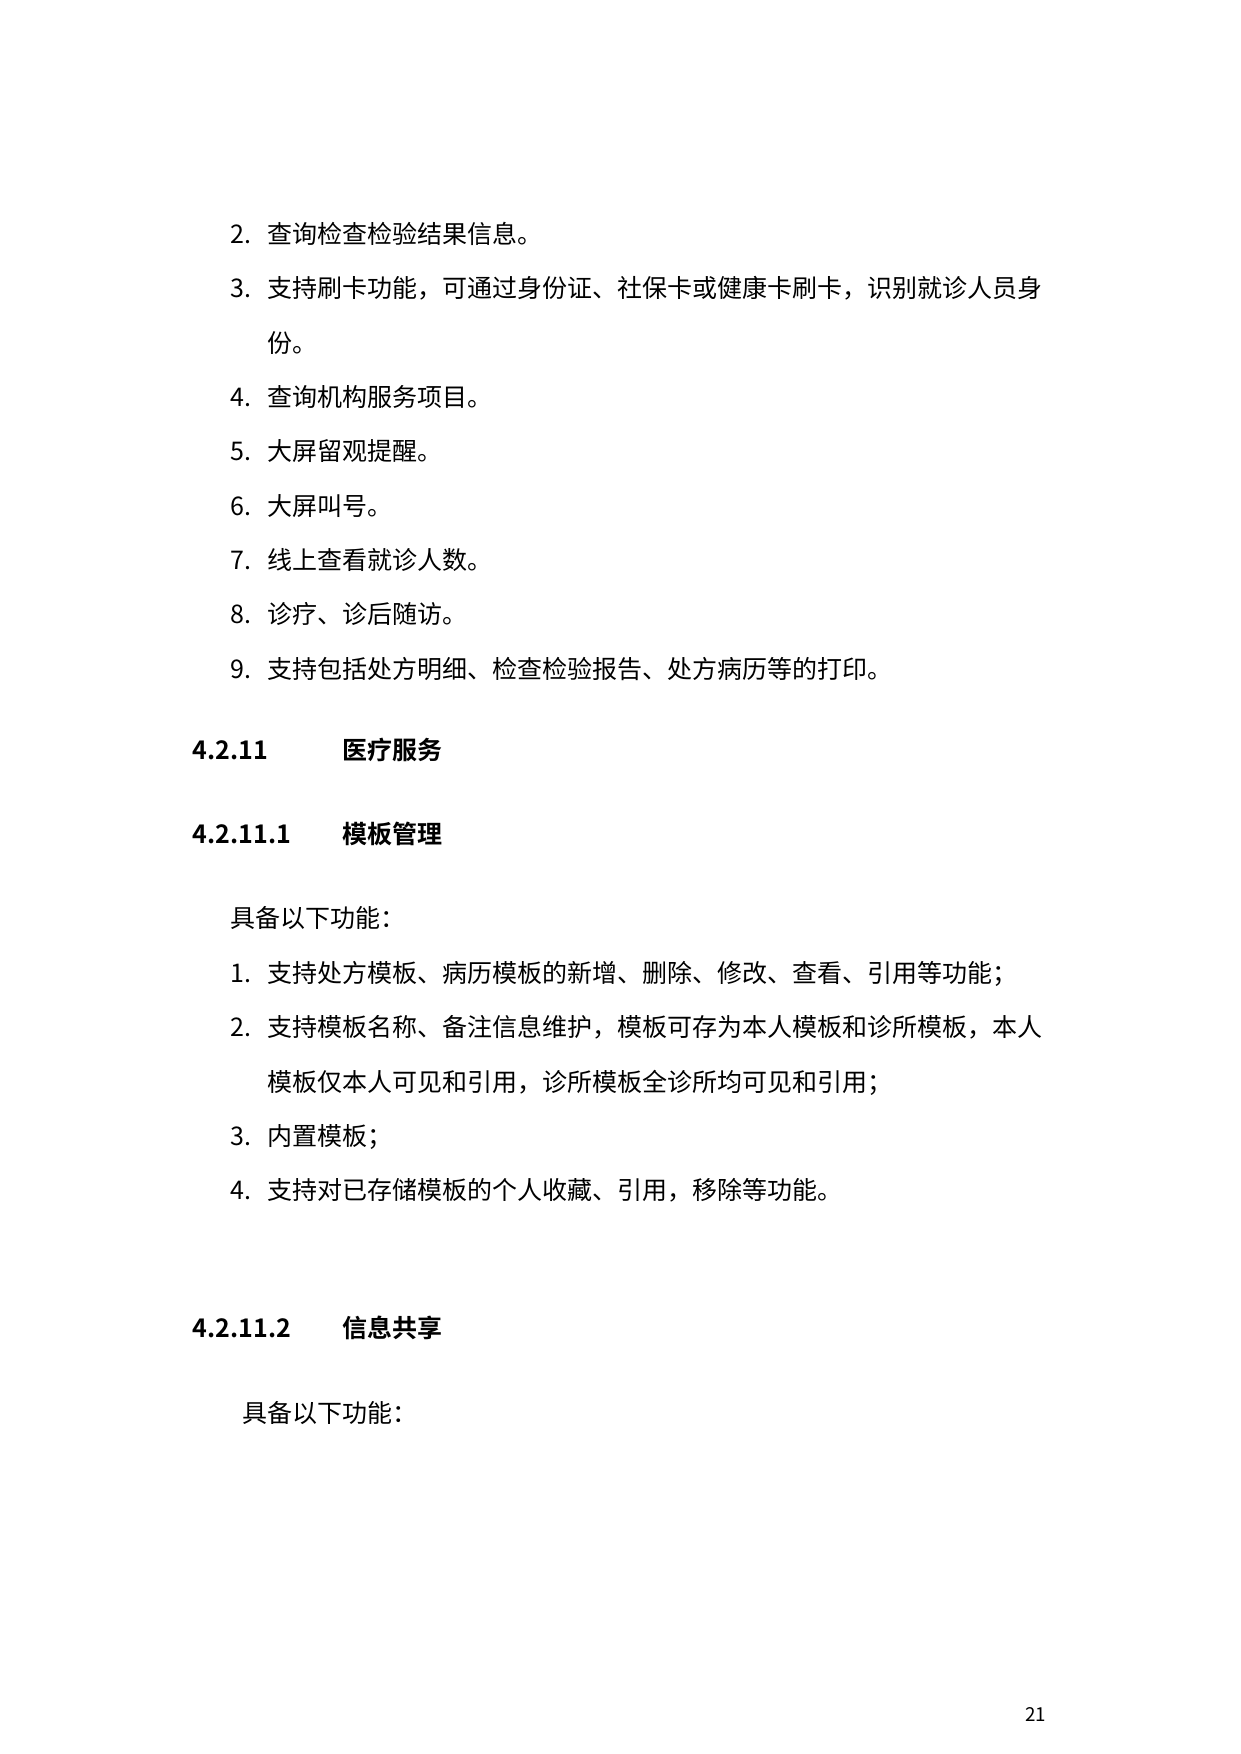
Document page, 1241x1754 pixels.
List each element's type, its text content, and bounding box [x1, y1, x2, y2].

list 大屏留观提醒。 [230, 432, 1046, 468]
list 支持对已存储模板的个人收藏、引用，移除等功能。 [230, 1171, 1046, 1207]
list 大屏叫号。 [230, 486, 1046, 522]
list 查询检查检验结果信息。 [230, 214, 1046, 251]
list 支持包括处方明细、检查检验报告、处方病历等的打印。 [230, 649, 1046, 686]
list 线上查看就诊人数。 [230, 541, 1046, 577]
list 查询机构服务项目。 [230, 377, 1046, 414]
list 支持处方模板、病历模板的新增、删除、修改、查看、引用等功能； [230, 953, 1046, 989]
list 支持模板名称、备注信息维护，模板可存为本人模板和诊所模板，本人模板仅本人可见和引用，诊所模板全诊所均可见和引用； [230, 1008, 1046, 1098]
list 内置模板； [230, 1116, 1046, 1153]
subtitle 医疗服务 [193, 731, 1046, 767]
subtitle 信息共享 [193, 1309, 1046, 1345]
text 具备以下功能： [230, 899, 1046, 935]
list 诊疗、诊后随访。 [230, 595, 1046, 631]
list 支持刷卡功能，可通过身份证、社保卡或健康卡刷卡，识别就诊人员身份。 [230, 269, 1046, 359]
subtitle 模板管理 [193, 814, 1046, 851]
text 具备以下功能： [193, 1393, 1046, 1429]
